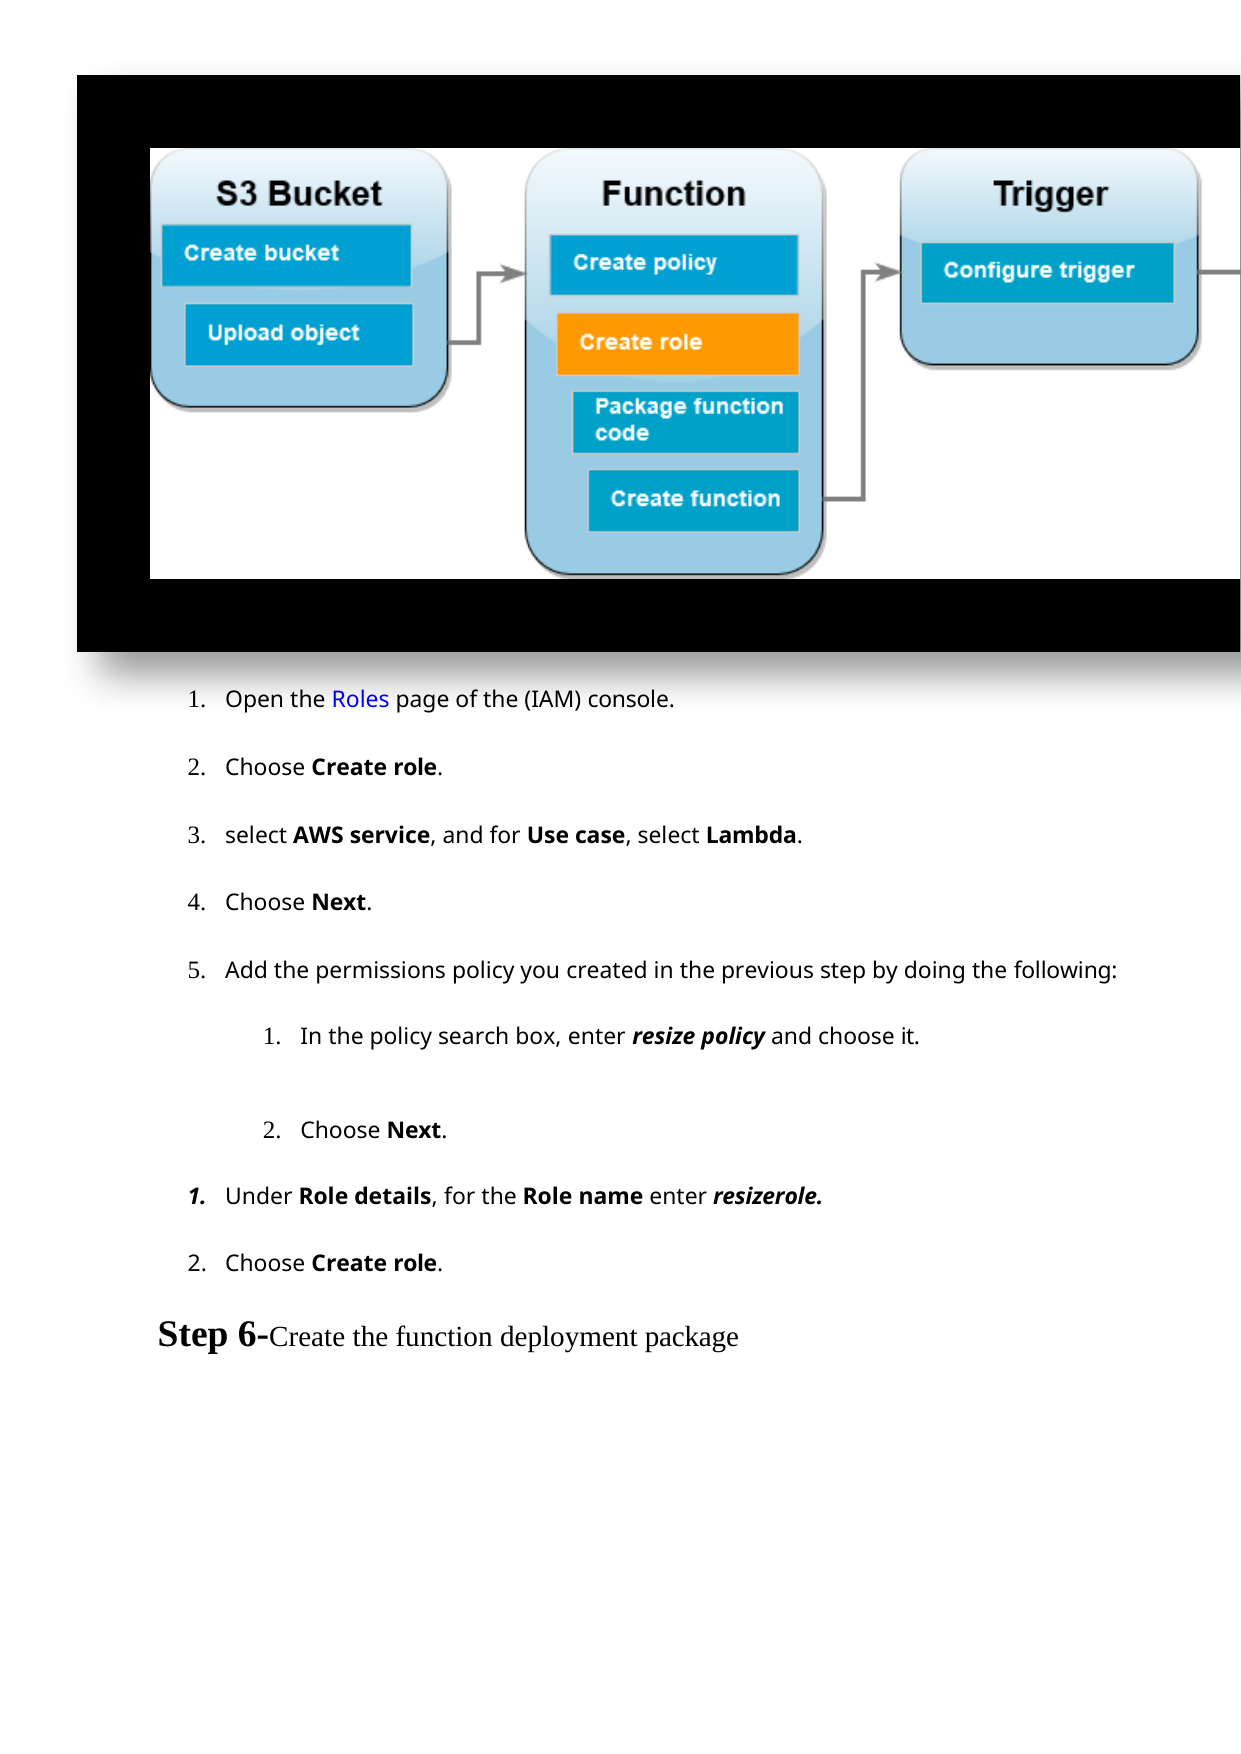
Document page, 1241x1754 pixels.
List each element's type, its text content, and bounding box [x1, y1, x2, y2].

list Choose Next. [187, 886, 1240, 917]
list Under Role details, for the Role name enter resizerole. [187, 1180, 1240, 1211]
picture [150, 148, 1240, 579]
list Add the permissions policy you created in the previous step by doing the following: [187, 953, 1240, 985]
list select AWS service, and for Use case, select Lambda. [187, 818, 1240, 850]
subtitle Step 6-Create the function deployment package [157, 1311, 1240, 1354]
list In the policy search box, enter resize policy and choose it. [263, 1019, 1240, 1051]
list Choose Create role. [187, 751, 1240, 782]
list Choose Create role. [187, 1247, 1240, 1279]
list Choose Next. [263, 1114, 1240, 1145]
list Open the Roles page of the (IAM) console. [187, 702, 1240, 715]
